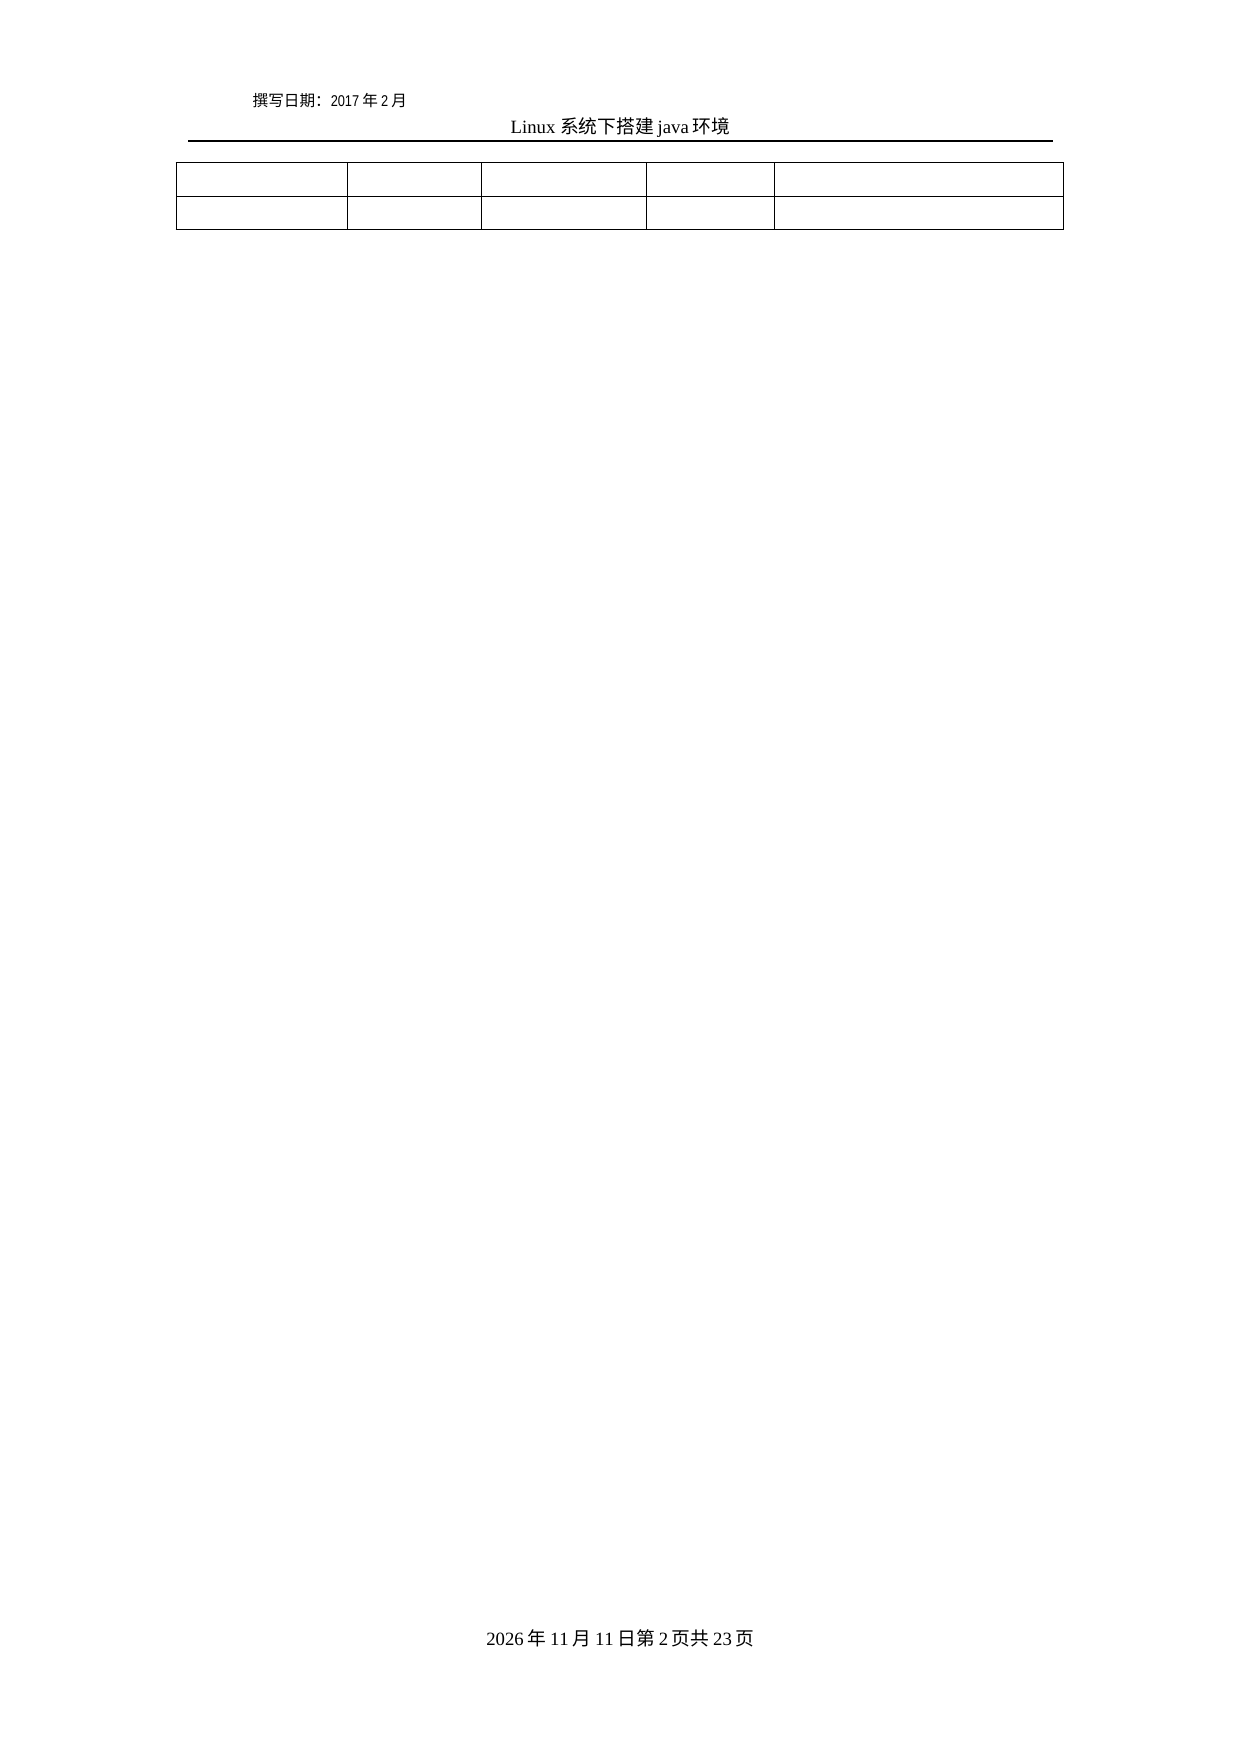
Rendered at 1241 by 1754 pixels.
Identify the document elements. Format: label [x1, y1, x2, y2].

table_cell [177, 197, 347, 229]
table_cell [348, 197, 481, 229]
table_cell [482, 197, 646, 229]
table_cell [348, 163, 481, 196]
table_cell [775, 163, 1063, 196]
table_cell [647, 163, 774, 196]
table_cell [647, 197, 774, 229]
table_cell [775, 197, 1063, 229]
table_cell [482, 163, 646, 196]
table_cell [177, 163, 347, 196]
